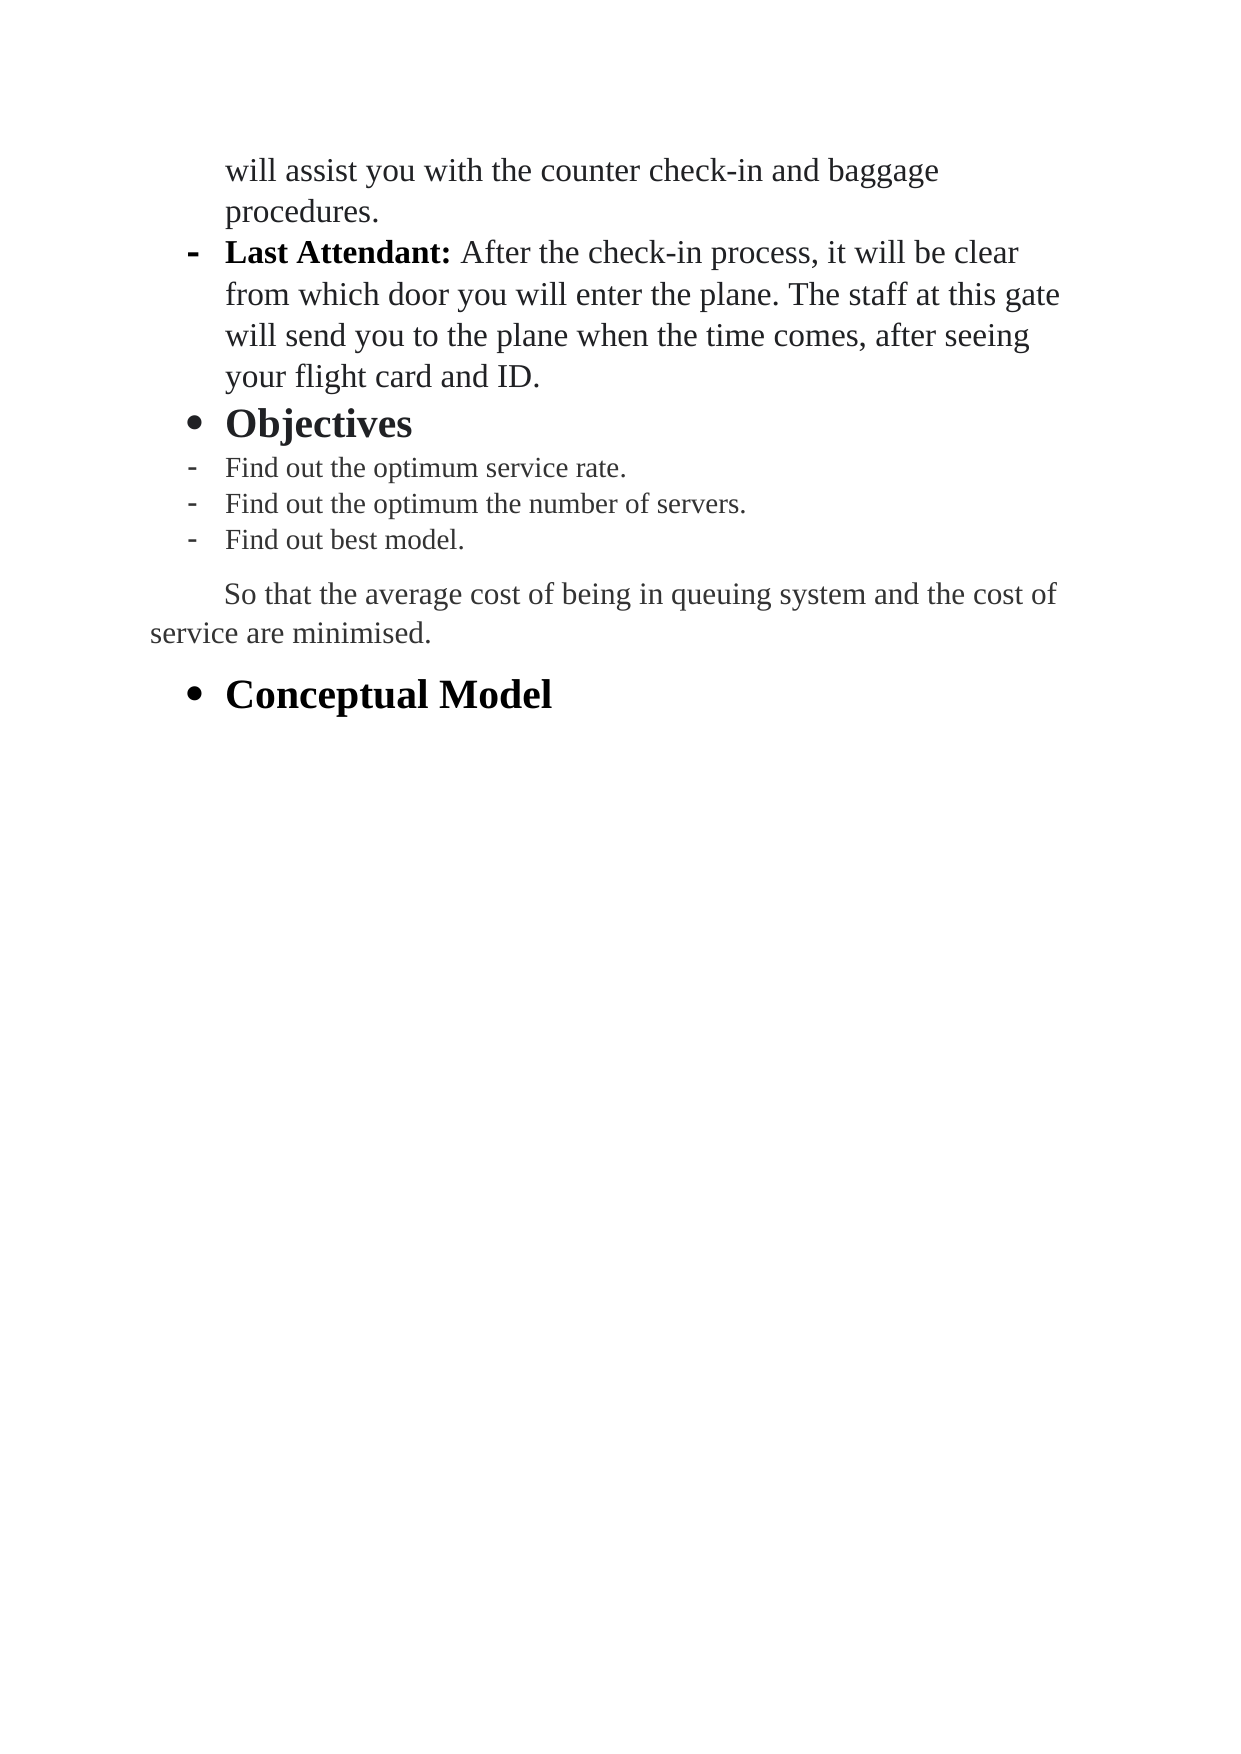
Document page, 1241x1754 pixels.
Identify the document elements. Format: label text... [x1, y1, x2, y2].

text So that the average cost of being in queuing system and the cost of service are minimised. [150, 575, 1090, 650]
list Find out the optimum the number of servers. [187, 486, 1090, 520]
list Last Attendant: After the check-in process, it will be clear from which door you will enter the plane. The staff at this gate will send you to the plane when the time comes, after seeing your flight card and ID. [187, 233, 1090, 395]
list Find out best model. [187, 522, 1090, 556]
list Conceptual Model [187, 669, 1090, 717]
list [187, 150, 1090, 230]
list Find out the optimum service rate. [187, 450, 1090, 483]
list Objectives [187, 398, 1090, 446]
